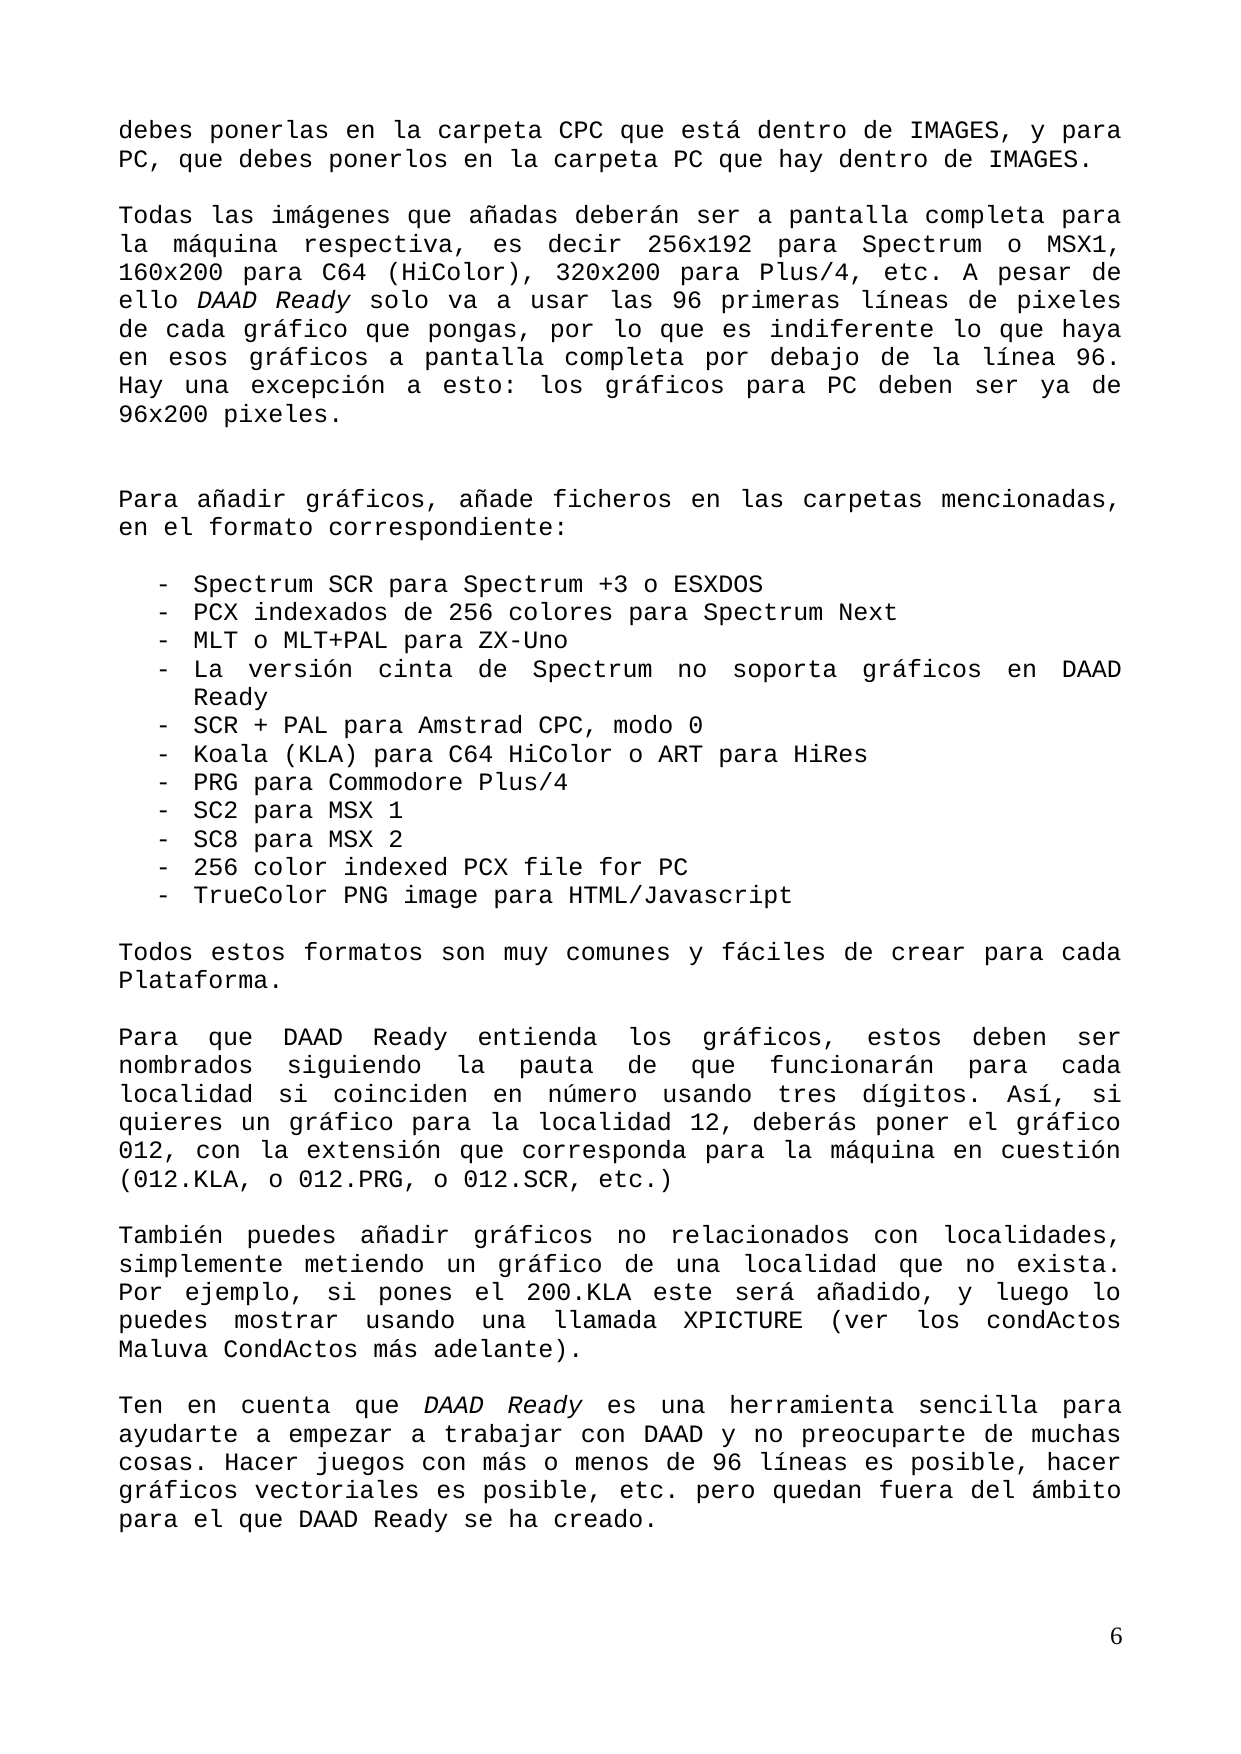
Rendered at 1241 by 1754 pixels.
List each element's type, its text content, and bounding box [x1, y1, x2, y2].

list TrueColor PNG image para HTML/Javascript [156, 883, 1122, 911]
list SCR + PAL para Amstrad CPC, modo 0 [156, 713, 1122, 741]
list PRG para Commodore Plus/4 [156, 770, 1122, 798]
list Spectrum SCR para Spectrum +3 o ESXDOS [156, 571, 1122, 600]
list 256 color indexed PCX file for PC [156, 855, 1122, 883]
list PCX indexados de 256 colores para Spectrum Next [156, 600, 1122, 628]
text Todas las imágenes que añadas deberán ser a pantalla completa para la máquina respectiva, es decir 256x192 para Spectrum o MSX1, 160x200 para C64 (HiColor), 320x200 para Plus/4, etc. A pesar de ello DAAD Ready solo va a usar las 96 primeras líneas de pixeles de cada gráfico que pongas, por lo que es indiferente lo que haya en esos gráficos a pantalla completa por debajo de la línea 96. Hay una excepción a esto: los gráficos para PC deben ser ya de 96x200 pixeles. [118, 203, 1122, 430]
text Para añadir gráficos, añade ficheros en las carpetas mencionadas, en el formato correspondiente: [118, 486, 1122, 543]
list SC2 para MSX 1 [156, 798, 1122, 826]
list La versión cinta de Spectrum no soporta gráficos en DAAD Ready [156, 656, 1122, 713]
list SC8 para MSX 2 [156, 826, 1122, 855]
list MLT o MLT+PAL para ZX-Uno [156, 628, 1122, 656]
list Koala (KLA) para C64 HiColor o ART para HiRes [156, 741, 1122, 770]
text También puedes añadir gráficos no relacionados con localidades, simplemente metiendo un gráfico de una localidad que no exista. Por ejemplo, si pones el 200.KLA este será añadido, y luego lo puedes mostrar usando una llamada XPICTURE (ver los condActos Maluva CondActos más adelante). [118, 1223, 1122, 1365]
text Para que DAAD Ready entienda los gráficos, estos deben ser nombrados siguiendo la pauta de que funcionarán para cada localidad si coinciden en número usando tres dígitos. Así, si quieres un gráfico para la localidad 12, deberás poner el gráfico 012, con la extensión que corresponda para la máquina en cuestión (012.KLA, o 012.PRG, o 012.SCR, etc.) [118, 1025, 1122, 1195]
text Todos estos formatos son muy comunes y fáciles de crear para cada Plataforma. [118, 940, 1122, 996]
